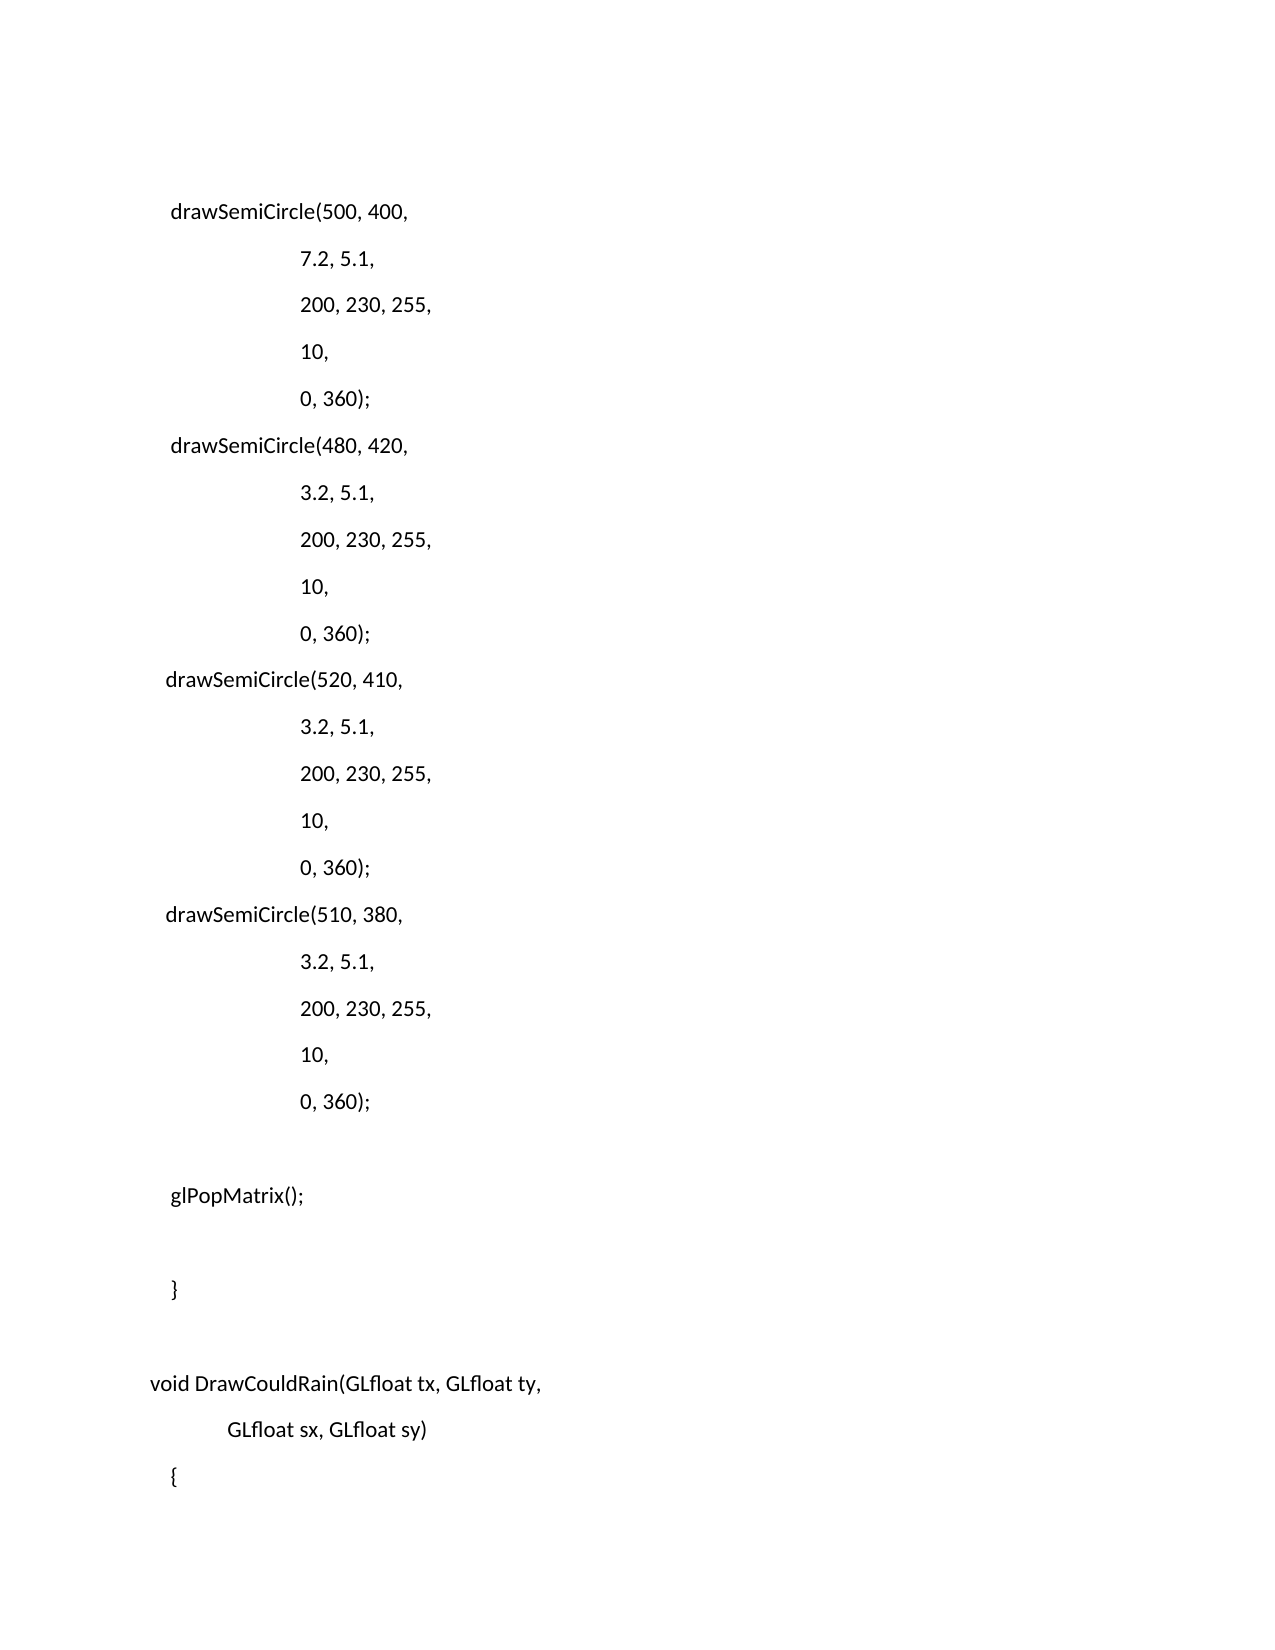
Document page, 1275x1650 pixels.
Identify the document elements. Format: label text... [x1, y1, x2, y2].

text 10, [150, 337, 1125, 366]
text 0, 360); [150, 384, 1125, 412]
text 200, 230, 255, [150, 525, 1125, 553]
text 3.2, 5.1, [150, 712, 1125, 741]
text 200, 230, 255, [150, 291, 1125, 319]
text drawSemiCircle(480, 420, [150, 431, 1125, 459]
text 7.2, 5.1, [150, 244, 1125, 272]
text 200, 230, 255, [150, 759, 1125, 787]
text drawSemiCircle(510, 380, [150, 900, 1125, 928]
text GLfloat sx, GLfloat sy) [150, 1416, 1125, 1444]
text glPopMatrix(); [150, 1181, 1125, 1209]
text 10, [150, 806, 1125, 834]
text 10, [150, 1041, 1125, 1069]
text 0, 360); [150, 853, 1125, 881]
text 0, 360); [150, 619, 1125, 647]
text 10, [150, 572, 1125, 600]
text 3.2, 5.1, [150, 478, 1125, 506]
text 200, 230, 255, [150, 994, 1125, 1022]
text } [150, 1275, 1125, 1303]
text void DrawCouldRain(GLfloat tx, GLfloat ty, [150, 1369, 1125, 1397]
text { [150, 1462, 1125, 1491]
text 3.2, 5.1, [150, 947, 1125, 975]
text drawSemiCircle(500, 400, [150, 197, 1125, 225]
text drawSemiCircle(520, 410, [150, 666, 1125, 694]
text 0, 360); [150, 1087, 1125, 1116]
